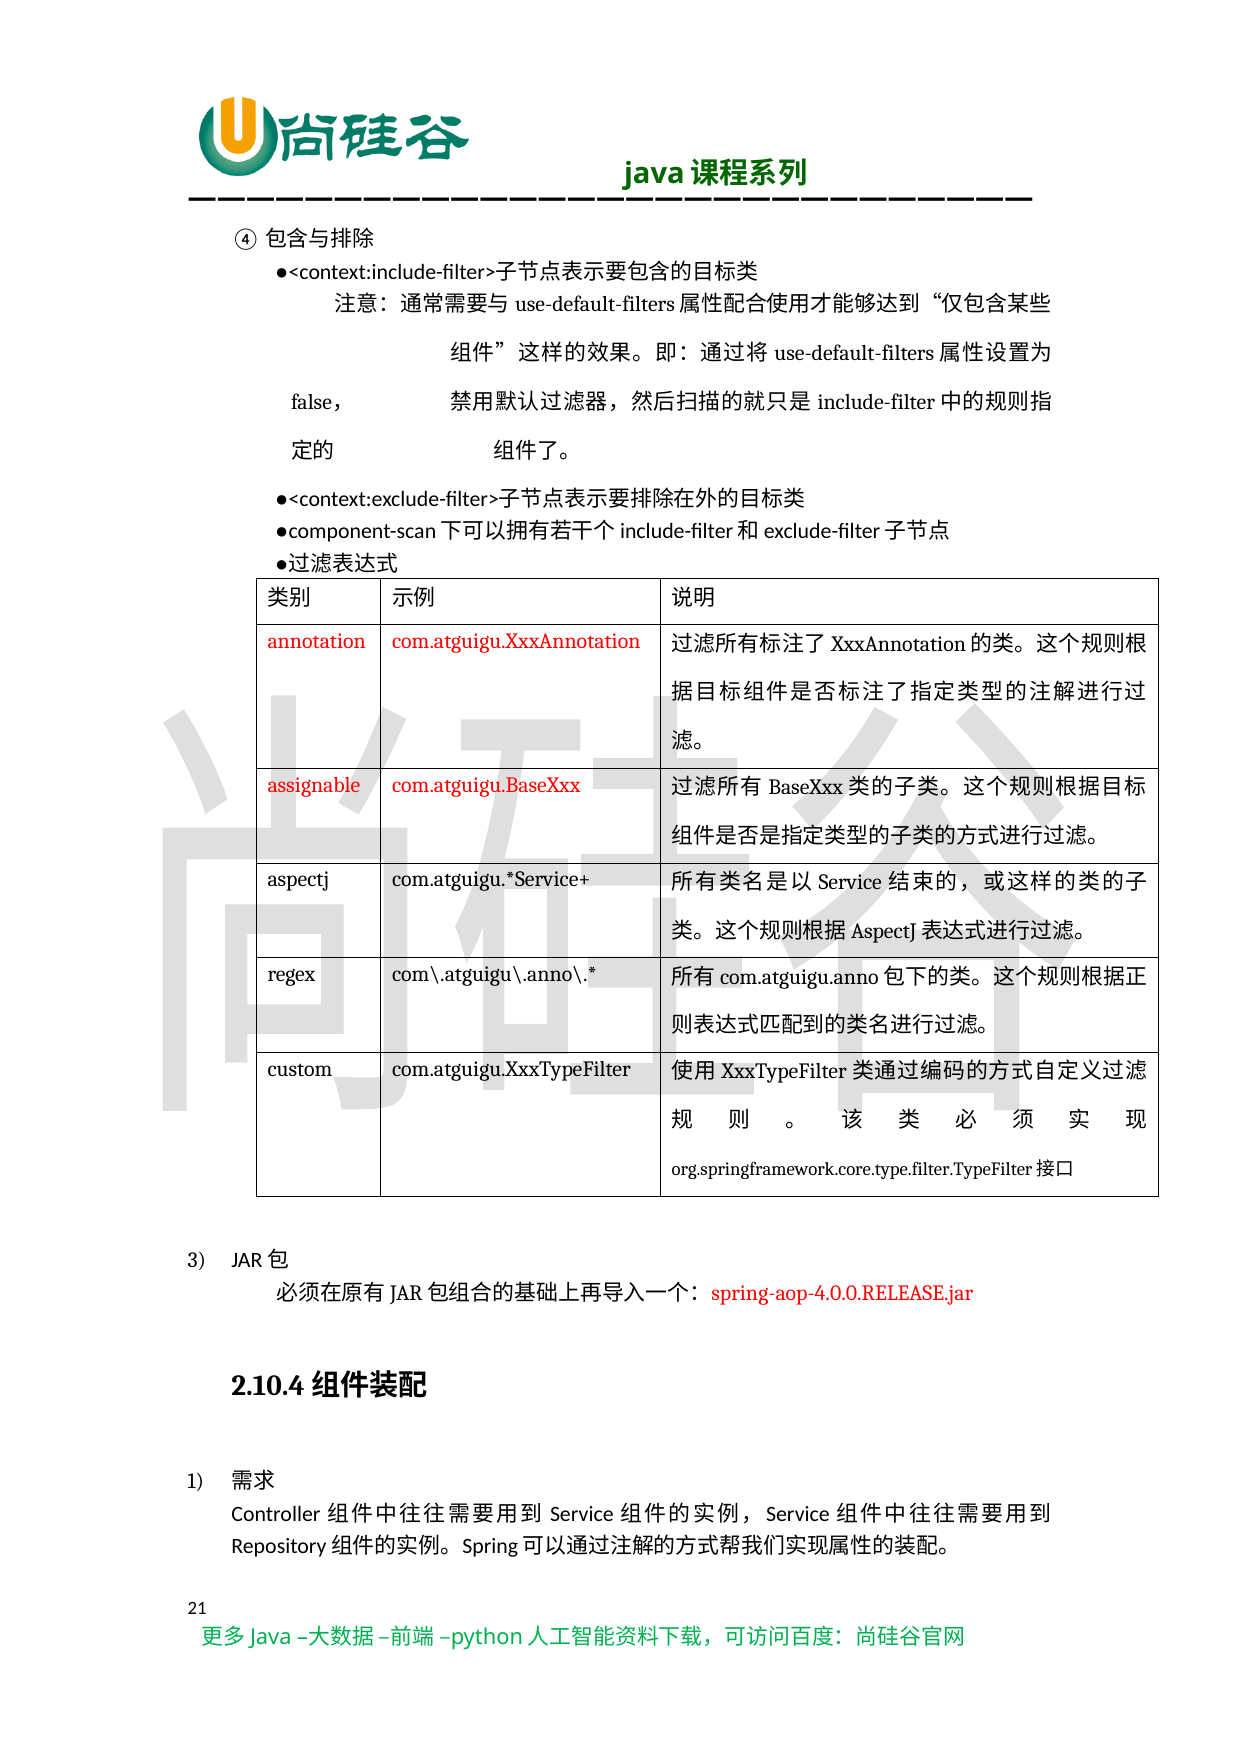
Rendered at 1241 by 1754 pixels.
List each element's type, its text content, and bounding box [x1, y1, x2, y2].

text ④包含与排除 [187, 221, 1053, 253]
table_cell custom [257, 1053, 380, 1196]
table_cell 过滤所有标注了XxxAnnotation的类。这个规则根据目标组件是否标注了指定类型的注解进行过滤。 [661, 625, 1158, 768]
table_cell com.atguigu.*Service+ [381, 864, 660, 957]
subtitle 2.10.4 组件装配 [187, 1350, 1053, 1415]
text ●component-scan下可以拥有若干个include-filter和exclude-filter子节点 [187, 513, 1053, 546]
picture [187, 88, 476, 184]
table_cell com.atguigu.XxxTypeFilter [381, 1053, 660, 1196]
text Controller组件中往往需要用到Service组件的实例，Service组件中往往需要用到 Repository组件的实例。Spring可以通过注解的方式帮我们实现属性的装配。 [187, 1495, 1053, 1560]
text 注意：通常需要与use-default-filters属性配合使用才能够达到“仅包含某些 组件”这样的效果。即：通过将use-default-filters属性设置为false， 禁用默认过滤器，然后扫描的就只是include-filter中的规则指定的 组件了。 [291, 286, 1053, 465]
table_cell 使用XxxTypeFilter类通过编码的方式自定义过滤规则。该类必须实现org.springframework.core.type.filter.TypeFilter接口 [661, 1053, 1158, 1196]
text 必须在原有JAR包组合的基础上再导入一个：spring-aop-4.0.0.RELEASE.jar [276, 1274, 1053, 1307]
table_cell regex [257, 958, 380, 1052]
table_cell com.atguigu.XxxAnnotation [381, 625, 660, 768]
table_cell annotation [257, 625, 380, 768]
text ●过滤表达式 [187, 546, 1053, 578]
table_cell com\.atguigu\.anno\.* [381, 958, 660, 1052]
table_cell com.atguigu.BaseXxx [381, 769, 660, 862]
table_header 示例 [381, 579, 660, 624]
text ●<context:include-filter>子节点表示要包含的目标类 [187, 253, 1053, 286]
table_header 说明 [661, 579, 1158, 624]
text ●<context:exclude-filter>子节点表示要排除在外的目标类 [187, 481, 1053, 513]
table_cell aspectj [257, 864, 380, 957]
table_header 类别 [257, 579, 380, 624]
list 需求 [187, 1463, 1053, 1495]
table_cell 所有com.atguigu.anno包下的类。这个规则根据正则表达式匹配到的类名进行过滤。 [661, 958, 1158, 1052]
list JAR包 [187, 1242, 1053, 1274]
table_cell 所有类名是以Service结束的，或这样的类的子类。这个规则根据AspectJ表达式进行过滤。 [661, 864, 1158, 957]
table_cell 过滤所有BaseXxx类的子类。这个规则根据目标组件是否是指定类型的子类的方式进行过滤。 [661, 769, 1158, 862]
table_cell assignable [257, 769, 380, 862]
